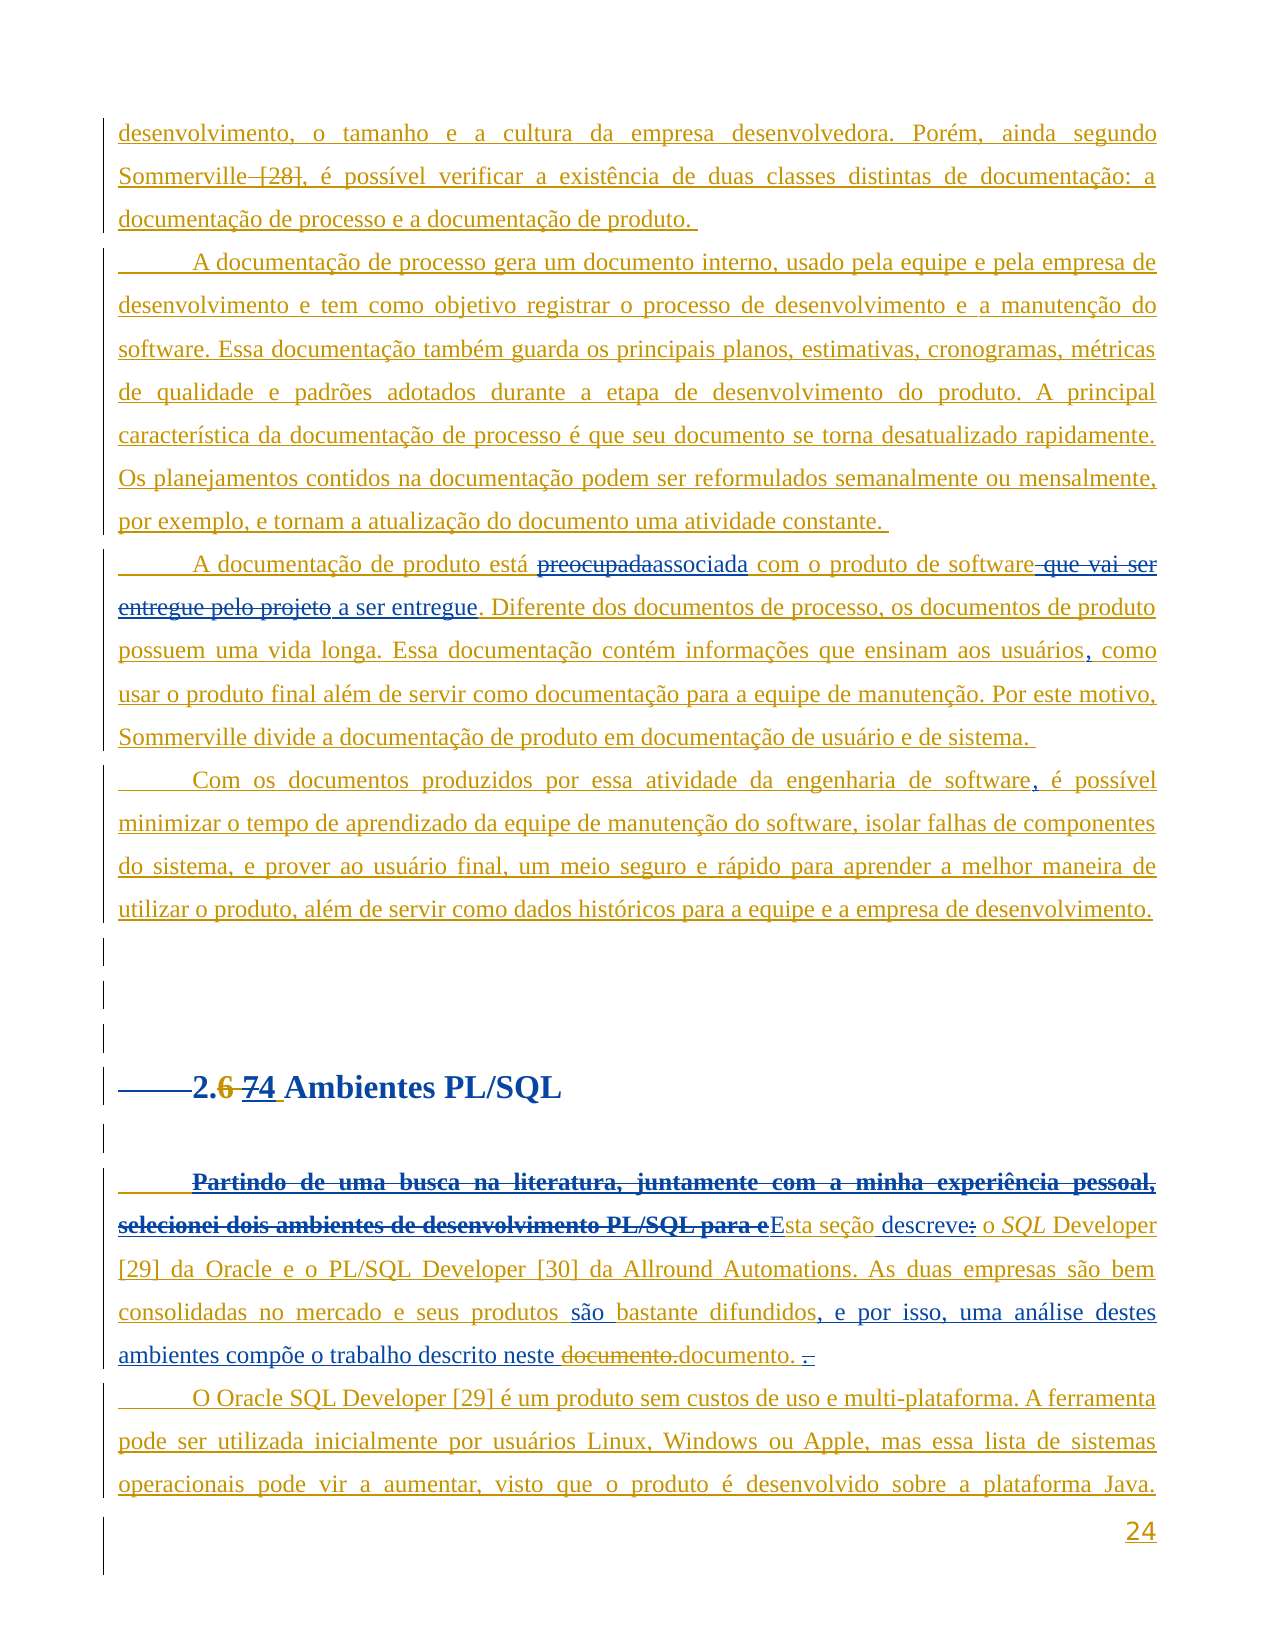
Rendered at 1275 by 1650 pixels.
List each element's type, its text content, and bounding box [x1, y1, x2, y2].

text 2.Ambientes PL/SQL [118, 1067, 1157, 1105]
